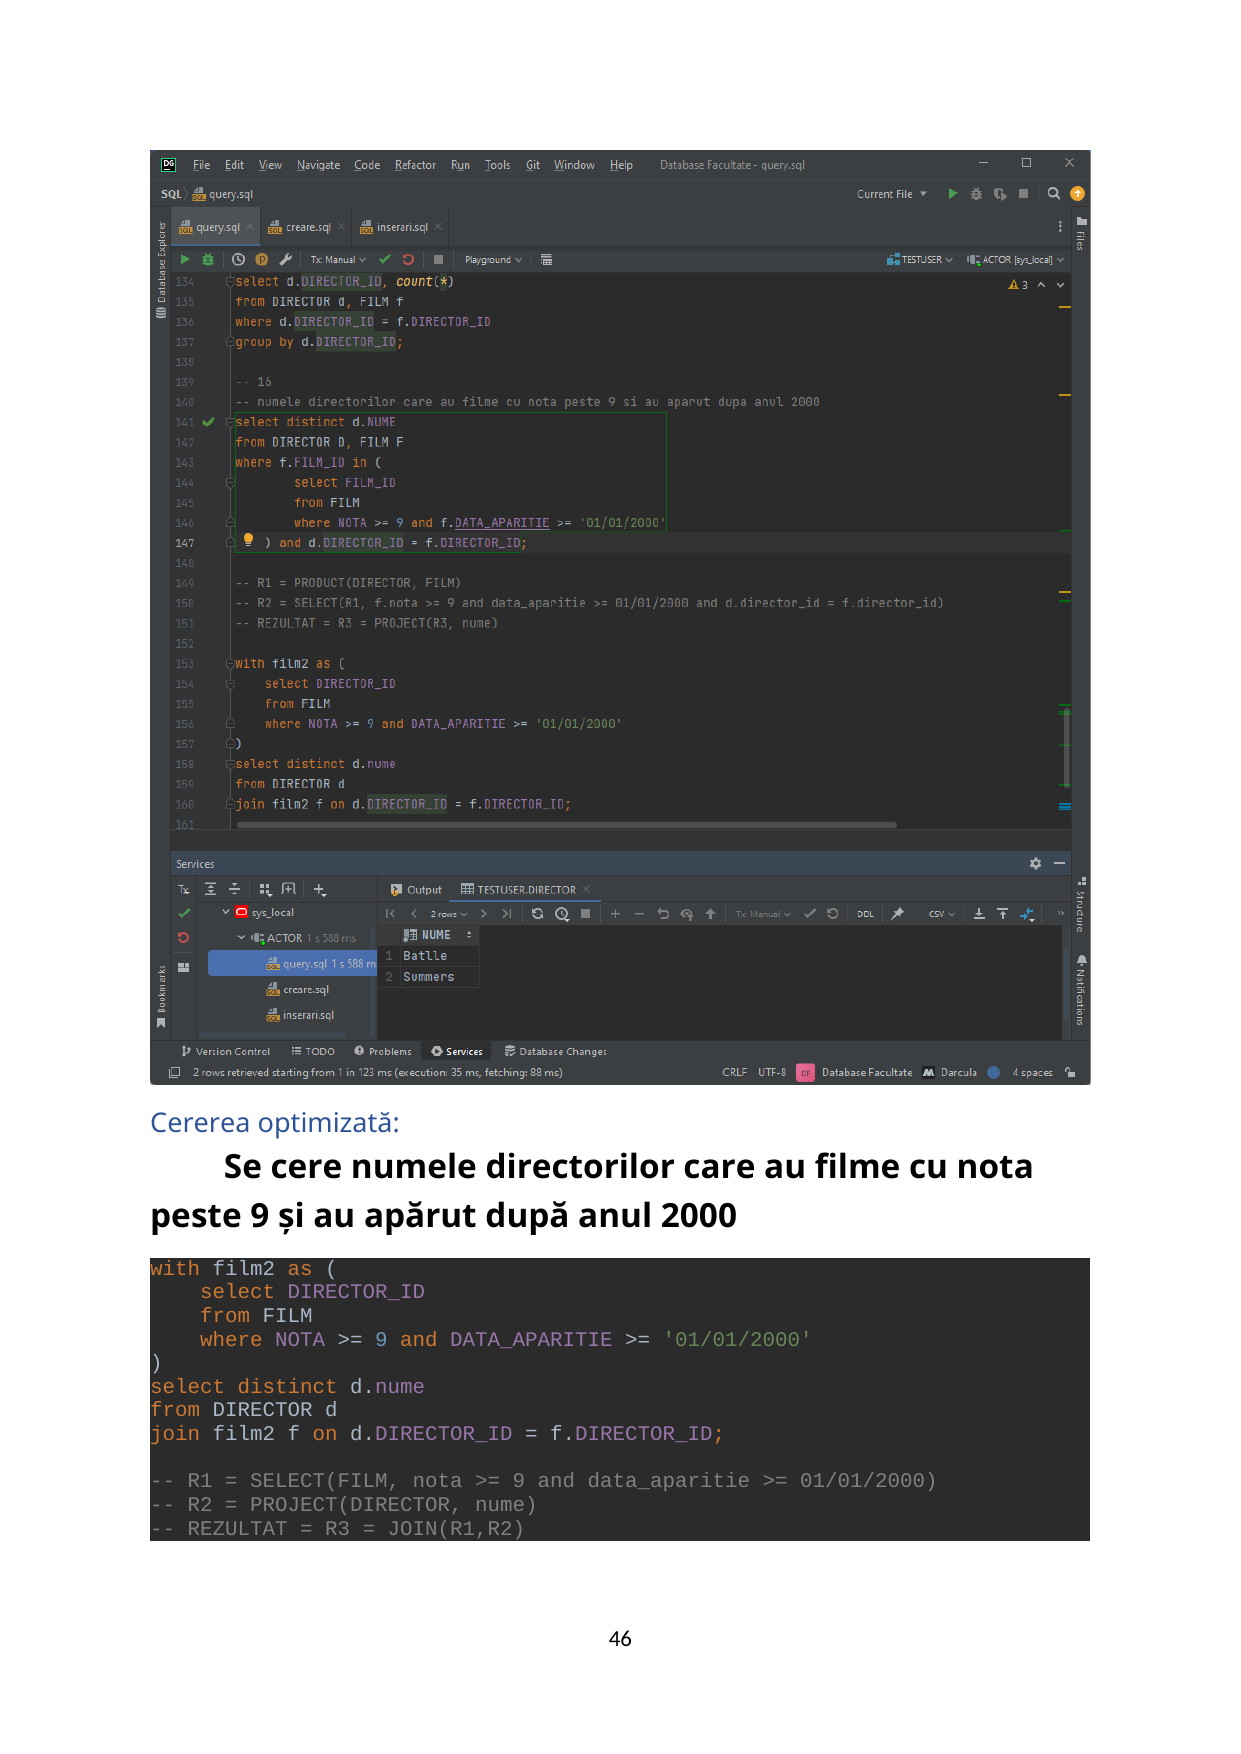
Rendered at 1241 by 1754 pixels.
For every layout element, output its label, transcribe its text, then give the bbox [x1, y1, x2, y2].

subtitle Cererea optimizată: [150, 1103, 1090, 1140]
picture [150, 150, 1091, 1085]
text with film2 as ( select DIRECTOR_ID from FILM where NOTA >= 9 and DATA_APARITIE >= '01/01/2000' ) select distinct d.nume from DIRECTOR d join film2 f on d.DIRECTOR_ID = f.DIRECTOR_ID; -- R1 = SELECT(FILM, nota >= 9 and data_aparitie >= 01/01/2000) -- R2 = PROJECT(DIRECTOR, nume) -- REZULTAT = R3 = JOIN(R1,R2) [150, 1258, 1090, 1541]
text Se cere numele directorilor care au filme cu nota peste 9 și au apărut după anul 2000 [150, 1143, 1090, 1237]
